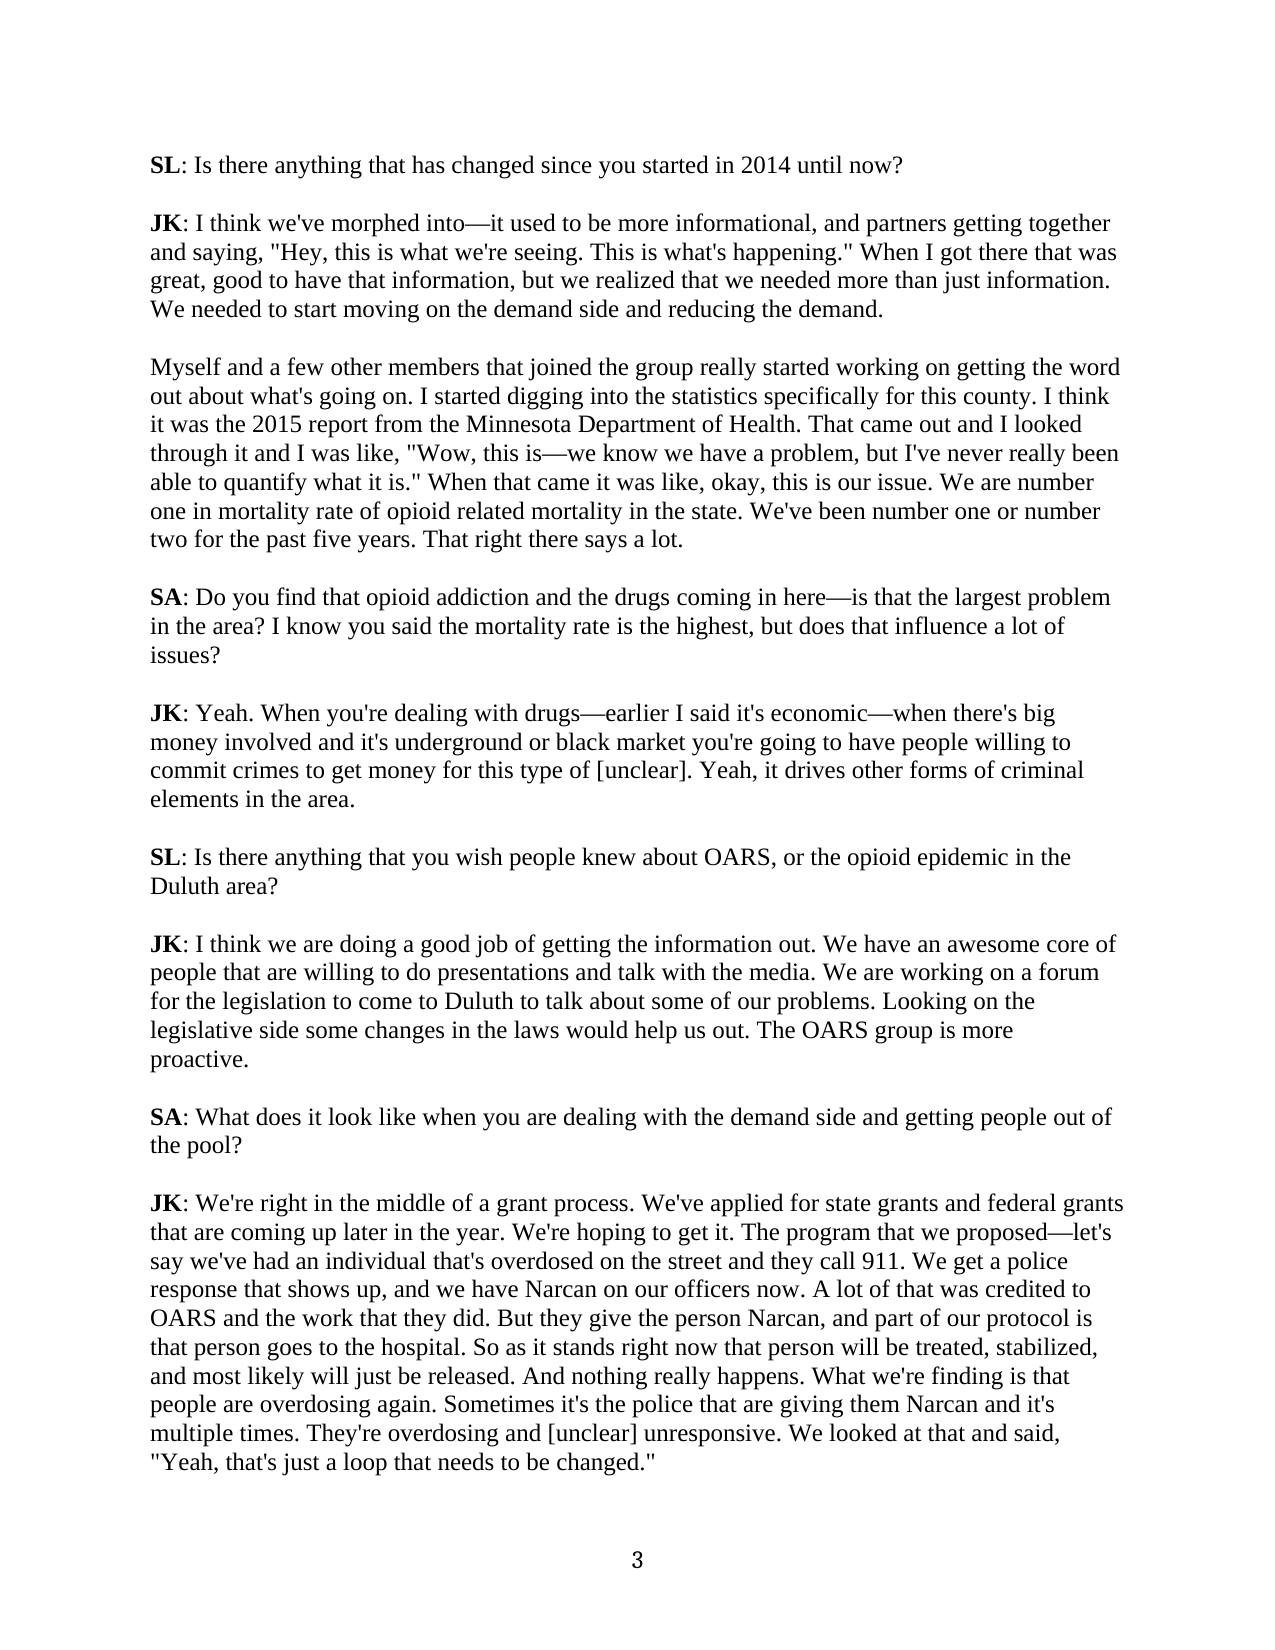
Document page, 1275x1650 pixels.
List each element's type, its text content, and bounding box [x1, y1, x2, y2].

text JK: Yeah. When you're dealing with drugs—earlier I said it's economic—when there's big money involved and it's underground or black market you're going to have people willing to commit crimes to get money for this type of [unclear]. Yeah, it drives other forms of criminal elements in the area. [150, 698, 1125, 813]
text SA: Do you find that opioid addiction and the drugs coming in here—is that the largest problem in the area? I know you said the mortality rate is the highest, but does that influence a lot of issues? [150, 582, 1125, 669]
text JK: I think we've morphed into—it used to be more informational, and partners getting together and saying, "Hey, this is what we're seeing. This is what's happening." When I got there that was great, good to have that information, but we realized that we needed more than just information. We needed to start moving on the demand side and reducing the demand. [150, 208, 1125, 323]
text JK: I think we are doing a good job of getting the information out. We have an awesome core of people that are willing to do presentations and talk with the media. We are working on a forum for the legislation to come to Duluth to talk about some of our problems. Looking on the legislative side some changes in the laws would help us out. The OARS group is more proactive. [150, 929, 1125, 1072]
text SL: Is there anything that you wish people knew about OARS, or the opioid epidemic in the Duluth area? [150, 842, 1125, 899]
text JK: We're right in the middle of a grant process. We've applied for state grants and federal grants that are coming up later in the year. We're hoping to get it. The program that we proposed—let's say we've had an individual that's overdosed on the street and they call 911. We get a police response that shows up, and we have Narcan on our officers now. A lot of that was credited to OARS and the work that they did. But they give the person Narcan, and part of our protocol is that person goes to the hospital. So as it stands right now that person will be treated, stabilized, and most likely will just be released. And nothing really happens. What we're finding is that people are overdosing again. Sometimes it's the police that are giving them Narcan and it's multiple times. They're overdosing and [unclear] unresponsive. We looked at that and said, "Yeah, that's just a loop that needs to be changed." [150, 1188, 1125, 1476]
text SA: What does it look like when you are dealing with the demand side and getting people out of the pool? [150, 1102, 1125, 1159]
text Myself and a few other members that joined the group really started working on getting the word out about what's going on. I started digging into the statistics specifically for this county. I think it was the 2015 report from the Minnesota Department of Health. That came out and I looked through it and I was like, "Wow, this is—we know we have a problem, but I've never really been able to quantify what it is." When that came it was like, okay, this is our issue. We are number one in mortality rate of opioid related mortality in the state. We've been number one or number two for the past five years. That right there says a lot. [150, 352, 1125, 553]
text SL: Is there anything that has changed since you started in 2014 until now? [150, 150, 1125, 179]
